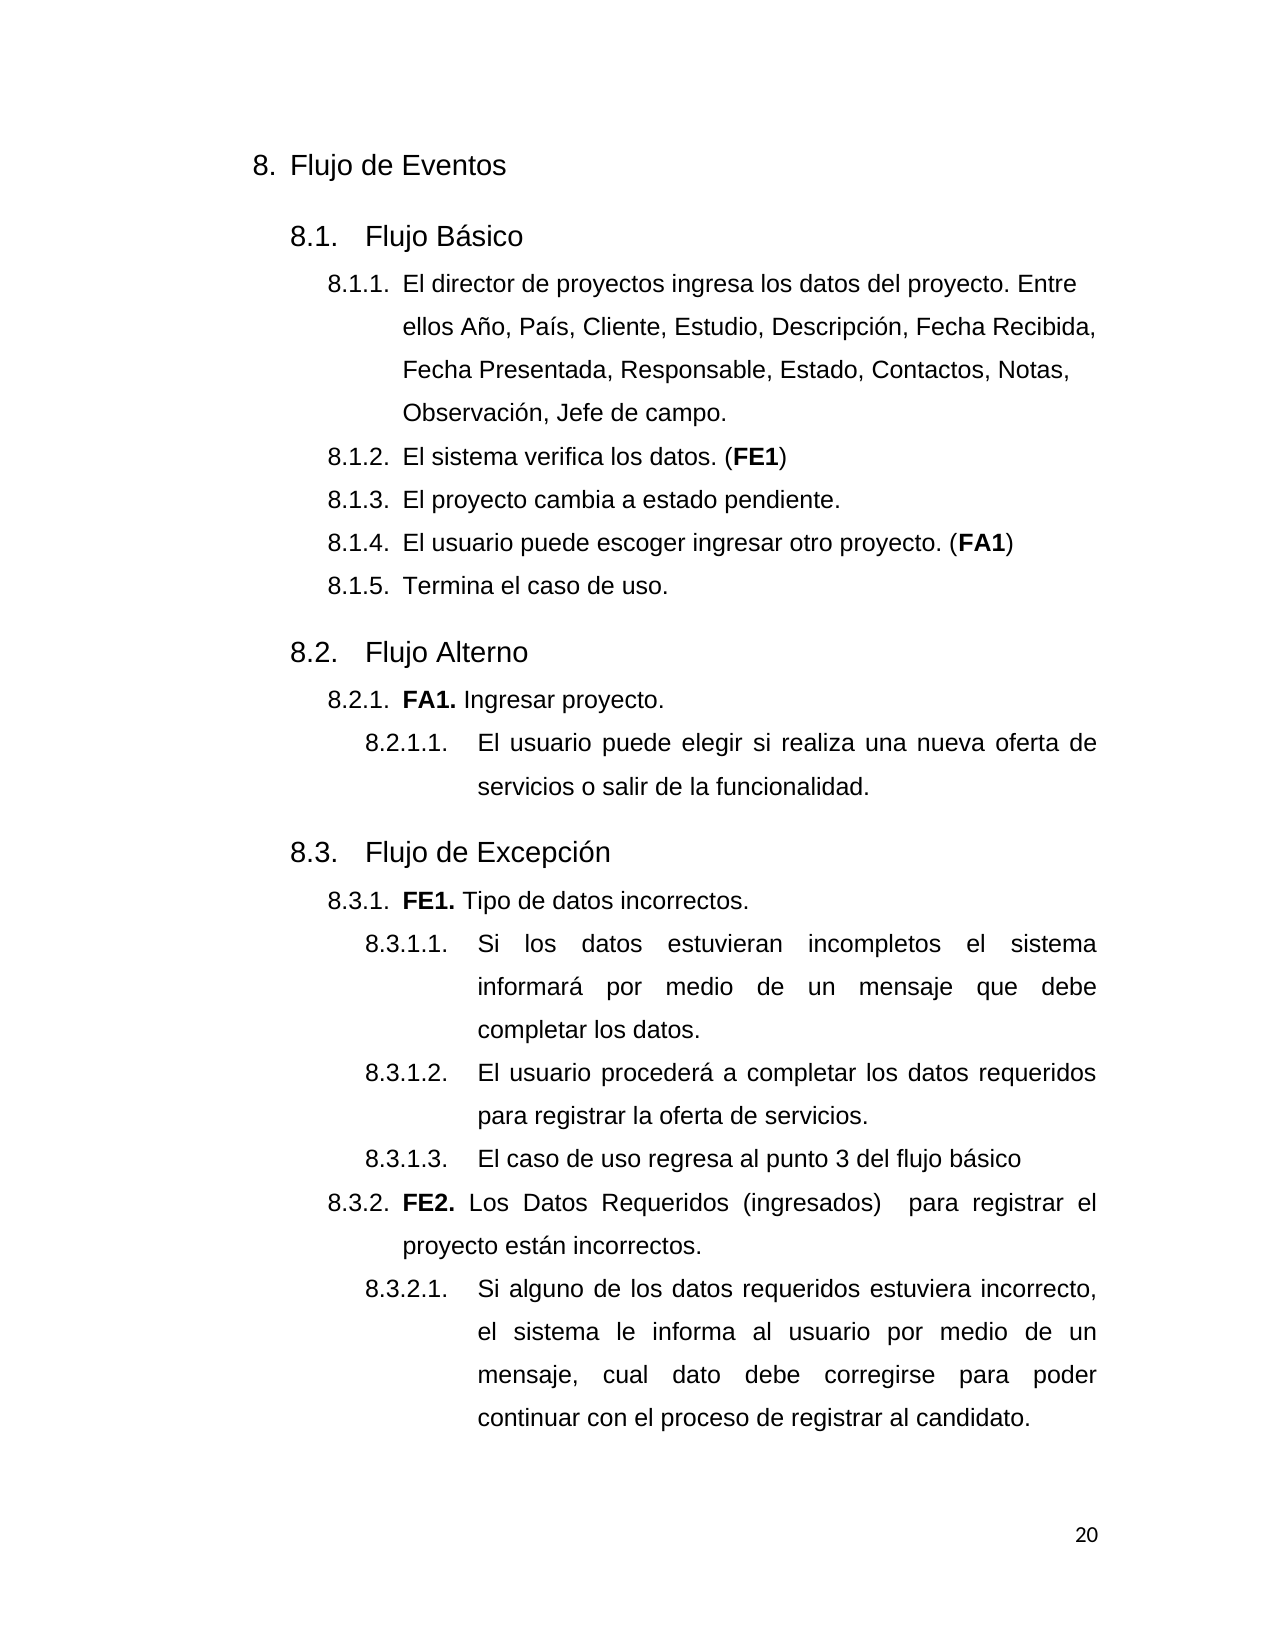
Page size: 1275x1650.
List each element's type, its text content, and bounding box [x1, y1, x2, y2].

list Si alguno de los datos requeridos estuviera incorrecto, el sistema le informa al usuario por medio de un mensaje, cual dato debe corregirse para poder continuar con el proceso de registrar al candidato. [365, 1274, 1098, 1432]
list Si los datos estuvieran incompletos el sistema informará por medio de un mensaje que debe completar los datos. [365, 929, 1098, 1044]
list Termina el caso de uso. [327, 571, 1098, 600]
list El usuario procederá a completar los datos requeridos para registrar la oferta de servicios. [365, 1058, 1098, 1130]
list FE2. Los Datos Requeridos (ingresados) para registrar el proyecto están incorrectos. [327, 1188, 1098, 1259]
list FE1. Tipo de datos incorrectos. [327, 886, 1098, 914]
subtitle Flujo Alterno [290, 635, 1098, 668]
subtitle Flujo Básico [290, 219, 1098, 252]
list FA1. Ingresar proyecto. [327, 685, 1098, 714]
list El proyecto cambia a estado pendiente. [327, 485, 1098, 513]
subtitle Flujo de Excepción [290, 835, 1098, 869]
list El caso de uso regresa al punto 3 del flujo básico [365, 1144, 1098, 1173]
list El usuario puede escoger ingresar otro proyecto. (FA1) [327, 528, 1098, 557]
list El sistema verifica los datos. (FE1) [327, 442, 1098, 470]
list El director de proyectos ingresa los datos del proyecto. Entre ellos Año, País, Cliente, Estudio, Descripción, Fecha Recibida, Fecha Presentada, Responsable, Estado, Contactos, Notas, Observación, Jefe de campo. [327, 269, 1098, 427]
list El usuario puede elegir si realiza una nueva oferta de servicios o salir de la funcionalidad. [365, 728, 1098, 800]
subtitle Flujo de Eventos [252, 148, 1098, 181]
